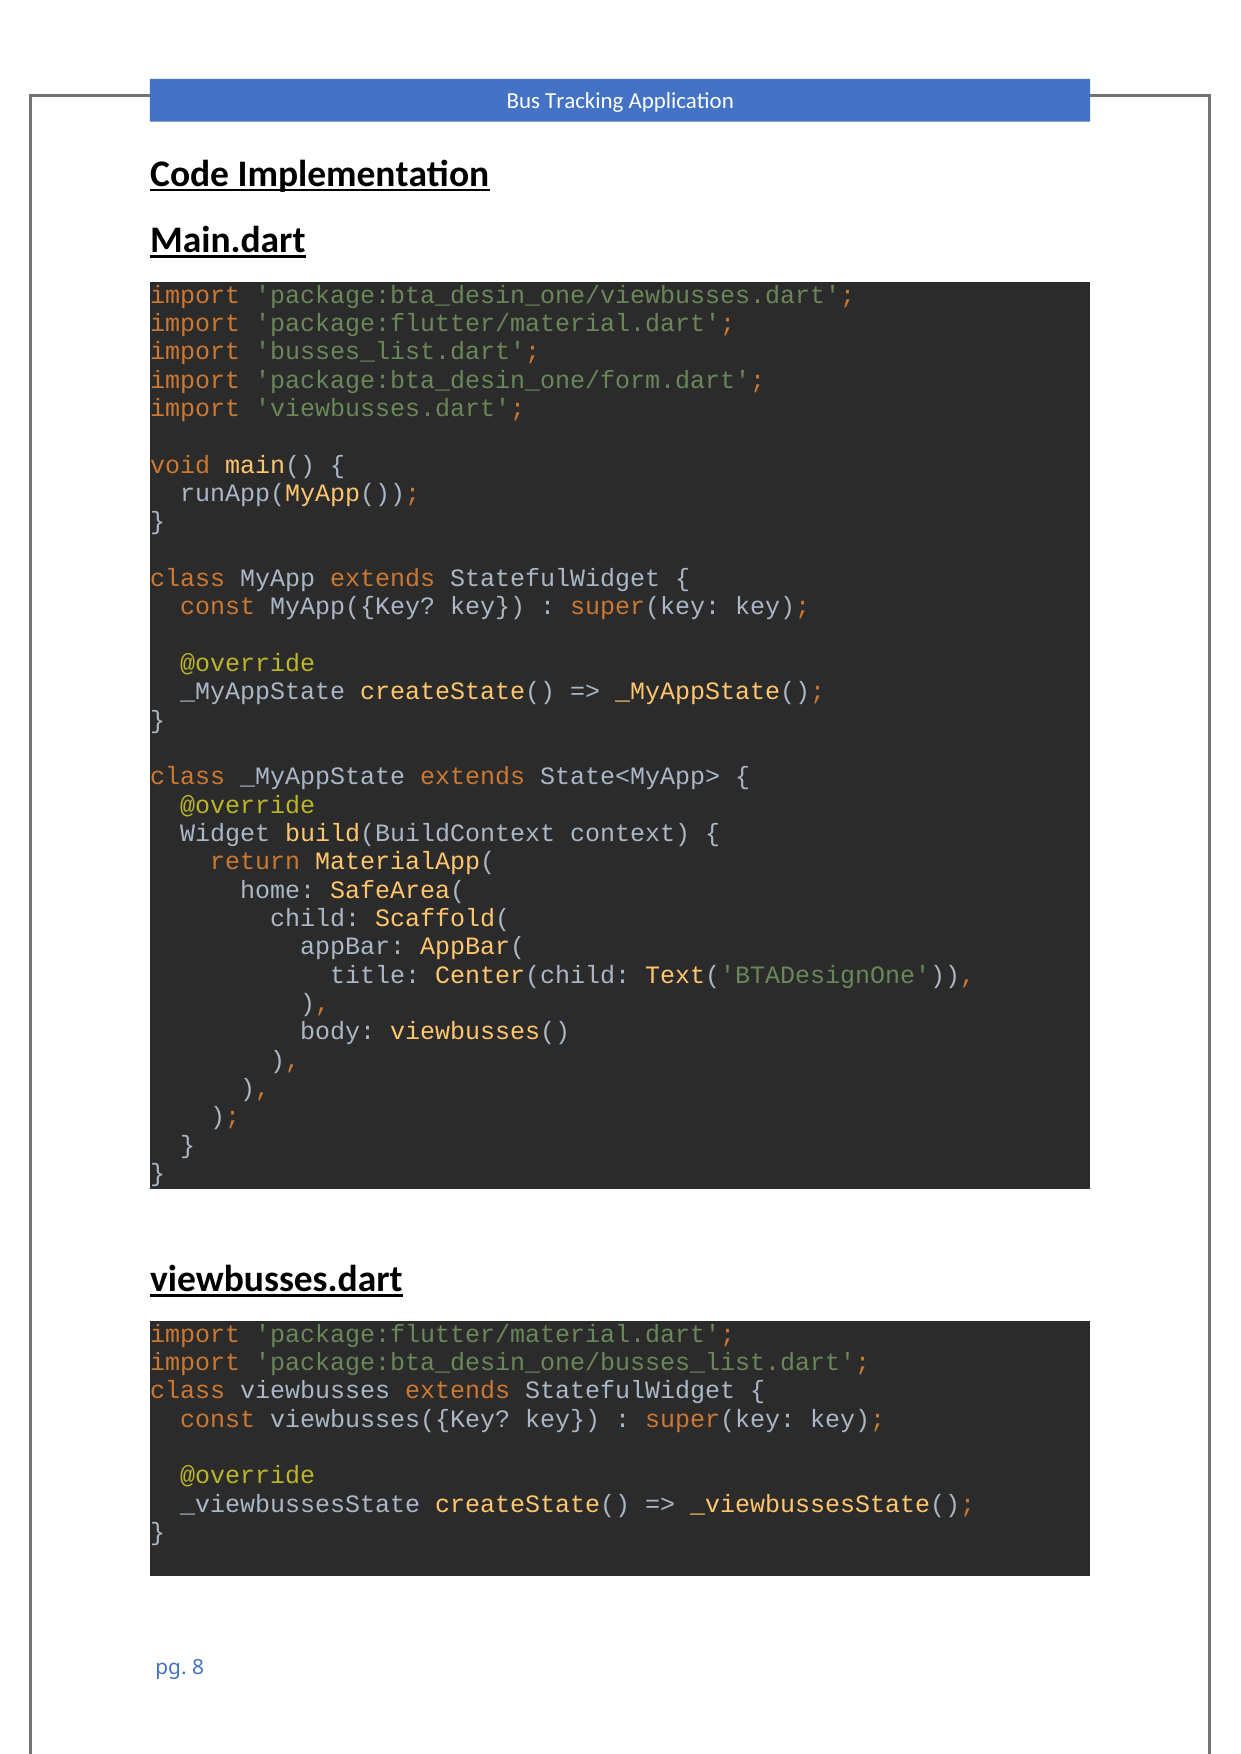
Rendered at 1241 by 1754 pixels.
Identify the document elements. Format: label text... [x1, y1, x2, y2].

text Main.dart [150, 216, 1090, 262]
text viewbusses.dart [150, 1255, 1090, 1301]
text import 'package:bta_desin_one/viewbusses.dart'; import 'package:flutter/material.dart'; import 'busses_list.dart'; import 'package:bta_desin_one/form.dart'; import 'viewbusses.dart'; void main() { runApp(MyApp()); } class MyApp extends StatefulWidget { const MyApp({Key? key}) : super(key: key); @override _MyAppState createState() => _MyAppState(); } class _MyAppState extends State<MyApp> { @override Widget build(BuildContext context) { return MaterialApp( home: SafeArea( child: Scaffold( appBar: AppBar( title: Center(child: Text('BTADesignOne')), ), body: viewbusses() ), ), ); } } [150, 282, 1090, 1189]
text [150, 1321, 1090, 1576]
text Code Implementation [150, 150, 1090, 196]
